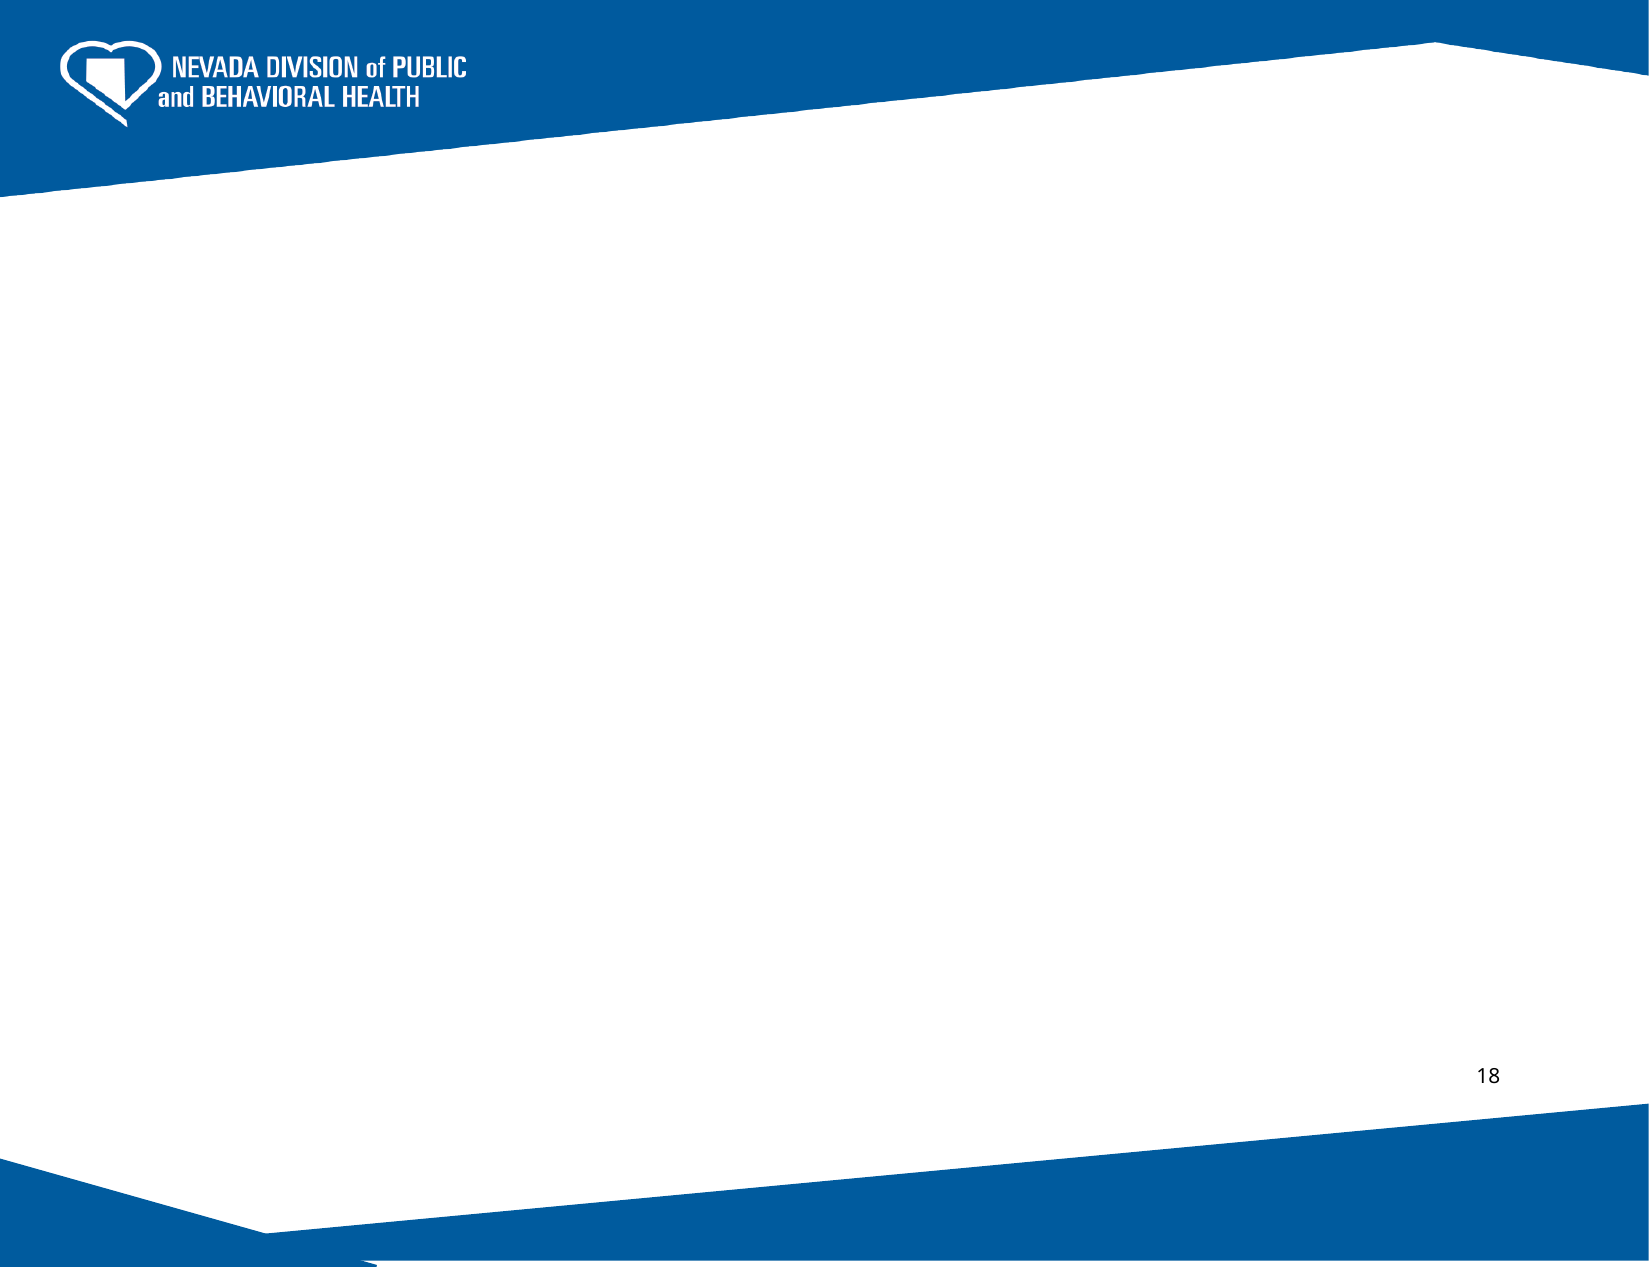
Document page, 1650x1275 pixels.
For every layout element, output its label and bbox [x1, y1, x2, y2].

picture [0, 0, 1649, 200]
